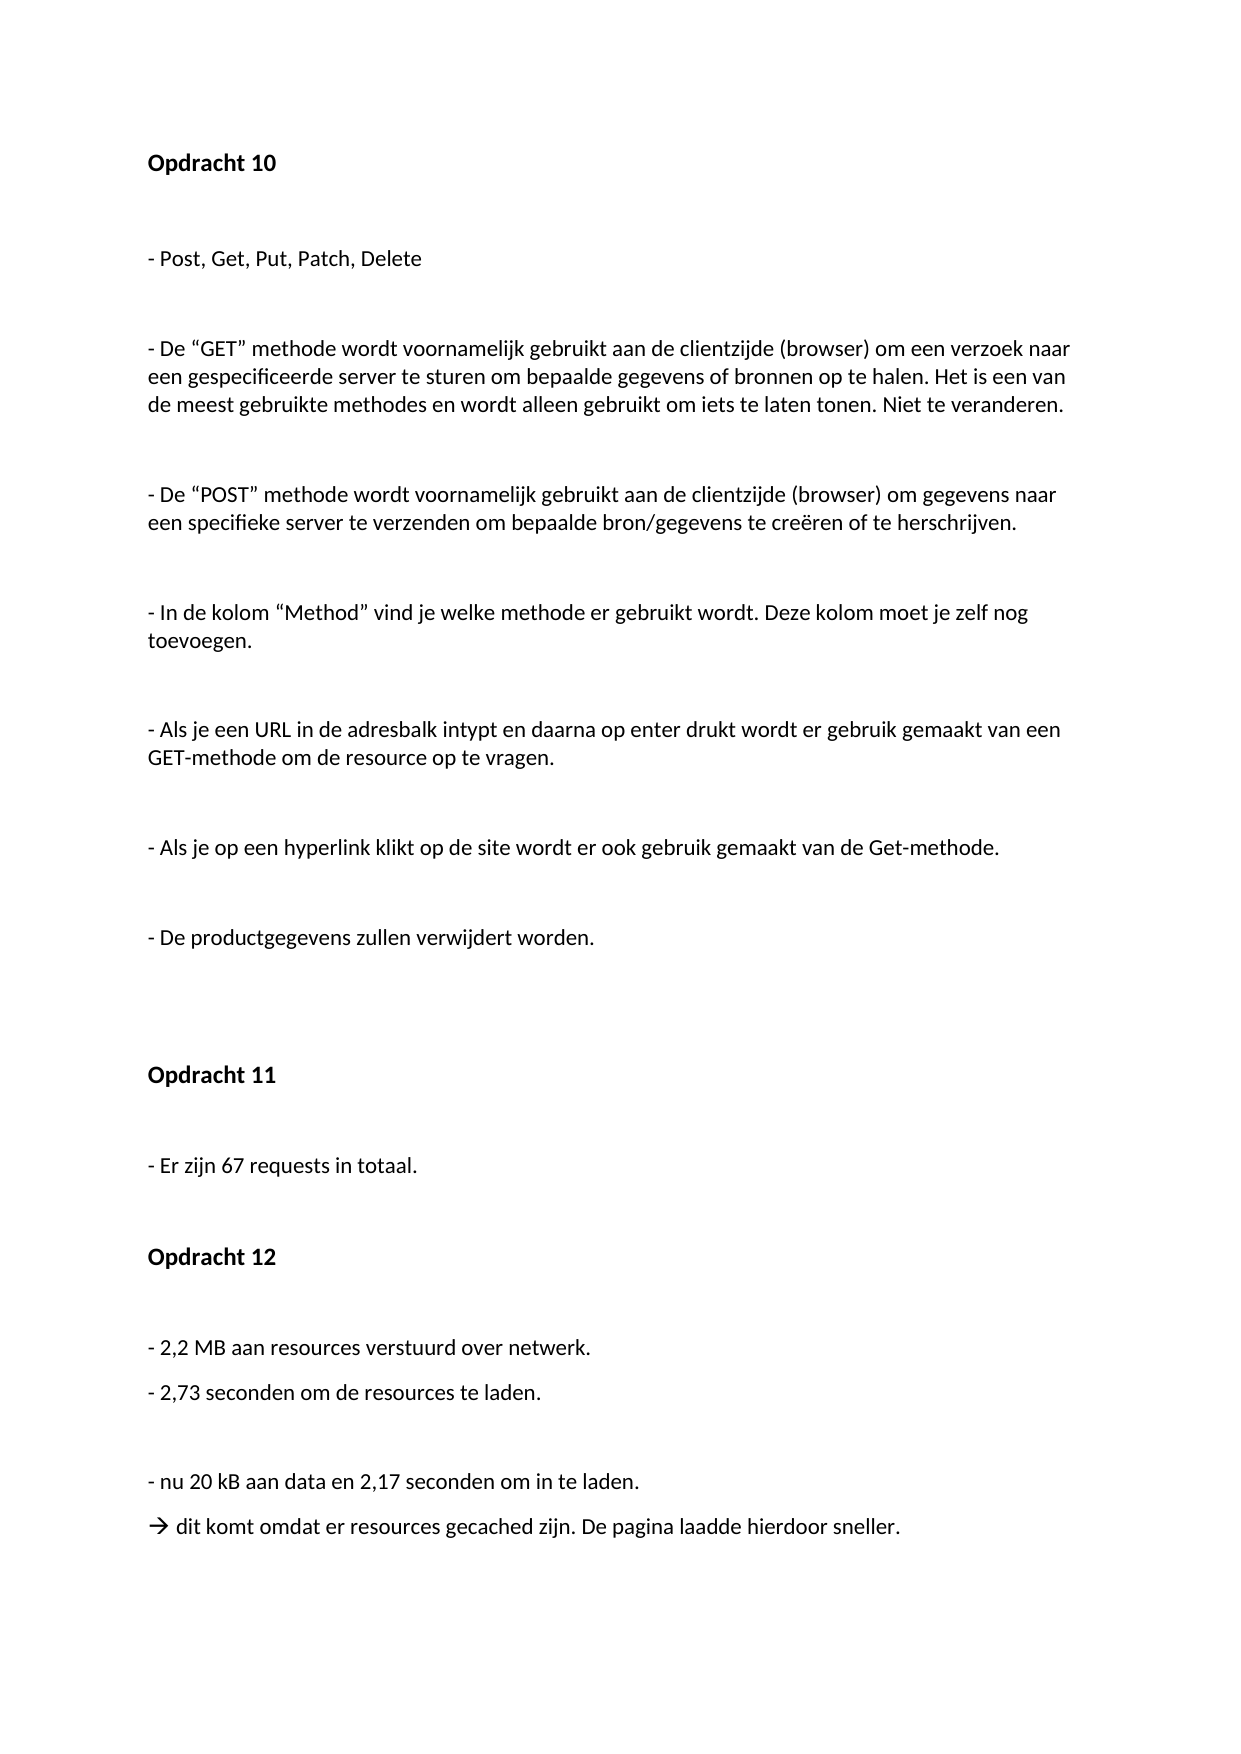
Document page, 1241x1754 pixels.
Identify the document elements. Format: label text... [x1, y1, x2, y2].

text Opdracht 11 [148, 1059, 1093, 1090]
text - nu 20 kB aan data en 2,17 seconden om in te laden. [148, 1467, 1093, 1495]
text Opdracht 12 [148, 1241, 1093, 1271]
text - In de kolom “Method” vind je welke methode er gebruikt wordt. Deze kolom moet je zelf nog toevoegen. [148, 597, 1093, 654]
text - Als je op een hyperlink klikt op de site wordt er ook gebruik gemaakt van de Get-methode. [148, 833, 1093, 861]
text - Als je een URL in de adresbalk intypt en daarna op enter drukt wordt er gebruik gemaakt van een GET-methode om de resource op te vragen. [148, 715, 1093, 771]
text dit komt omdat er resources gecached zijn. De pagina laadde hierdoor sneller. [148, 1512, 1093, 1540]
text - 2,73 seconden om de resources te laden. [148, 1378, 1093, 1406]
text Opdracht 10 [148, 148, 1093, 178]
text - De “POST” methode wordt voornamelijk gebruikt aan de clientzijde (browser) om gegevens naar een specifieke server te verzenden om bepaalde bron/gegevens te creëren of te herschrijven. [148, 480, 1093, 536]
text - 2,2 MB aan resources verstuurd over netwerk. [148, 1333, 1093, 1361]
text - Er zijn 67 requests in totaal. [148, 1151, 1093, 1179]
text - Post, Get, Put, Patch, Delete [148, 244, 1093, 272]
text - De “GET” methode wordt voornamelijk gebruikt aan de clientzijde (browser) om een verzoek naar een gespecificeerde server te sturen om bepaalde gegevens of bronnen op te halen. Het is een van de meest gebruikte methodes en wordt alleen gebruikt om iets te laten tonen. Niet te veranderen. [148, 334, 1093, 418]
text - De productgegevens zullen verwijdert worden. [148, 922, 1093, 951]
